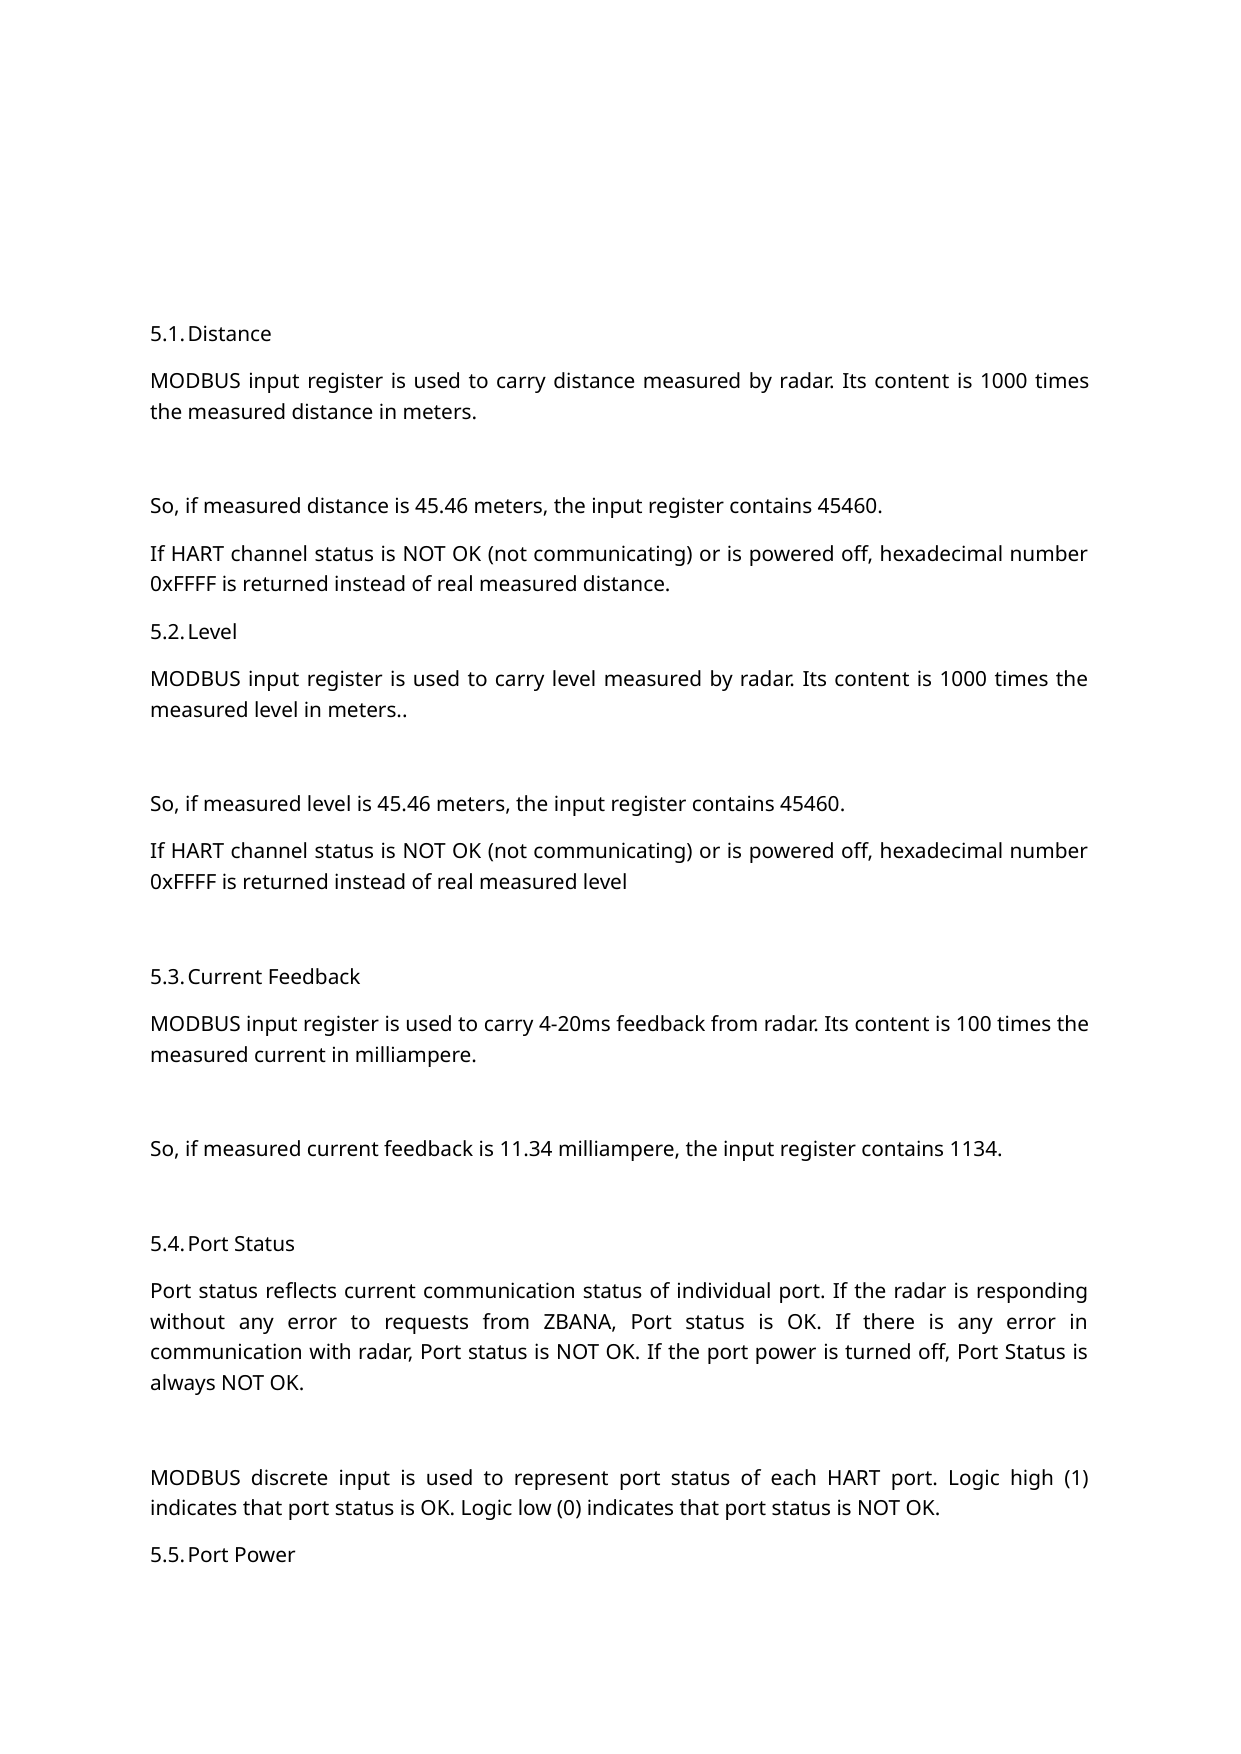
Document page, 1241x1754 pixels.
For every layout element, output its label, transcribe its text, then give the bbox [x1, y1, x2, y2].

text So, if measured level is 45.46 meters, the input register contains 45460. [150, 789, 1090, 818]
text MODBUS input register is used to carry 4-20ms feedback from radar. Its content is 100 times the measured current in milliampere. [150, 1009, 1090, 1068]
list Port Status [150, 1229, 1090, 1257]
text MODBUS input register is used to carry level measured by radar. Its content is 1000 times the measured level in meters.. [150, 664, 1090, 723]
list Current Feedback [150, 962, 1090, 990]
text If HART channel status is NOT OK (not communicating) or is powered off, hexadecimal number 0xFFFF is returned instead of real measured level [150, 837, 1090, 896]
text Port status reflects current communication status of individual port. If the radar is responding without any error to requests from ZBANA, Port status is OK. If there is any error in communication with radar, Port status is NOT OK. If the port power is turned off, Port Status is always NOT OK. [150, 1276, 1090, 1396]
text So, if measured current feedback is 11.34 milliampere, the input register contains 1134. [150, 1134, 1090, 1163]
text If HART channel status is NOT OK (not communicating) or is powered off, hexadecimal number 0xFFFF is returned instead of real measured distance. [150, 539, 1090, 598]
text MODBUS input register is used to carry distance measured by radar. Its content is 1000 times the measured distance in meters. [150, 366, 1090, 425]
text MODBUS discrete input is used to represent port status of each HART port. Logic high (1) indicates that port status is OK. Logic low (0) indicates that port status is NOT OK. [150, 1463, 1090, 1522]
list Distance [150, 319, 1090, 347]
list Port Power [150, 1541, 1090, 1569]
text So, if measured distance is 45.46 meters, the input register contains 45460. [150, 492, 1090, 520]
list Level [150, 617, 1090, 645]
